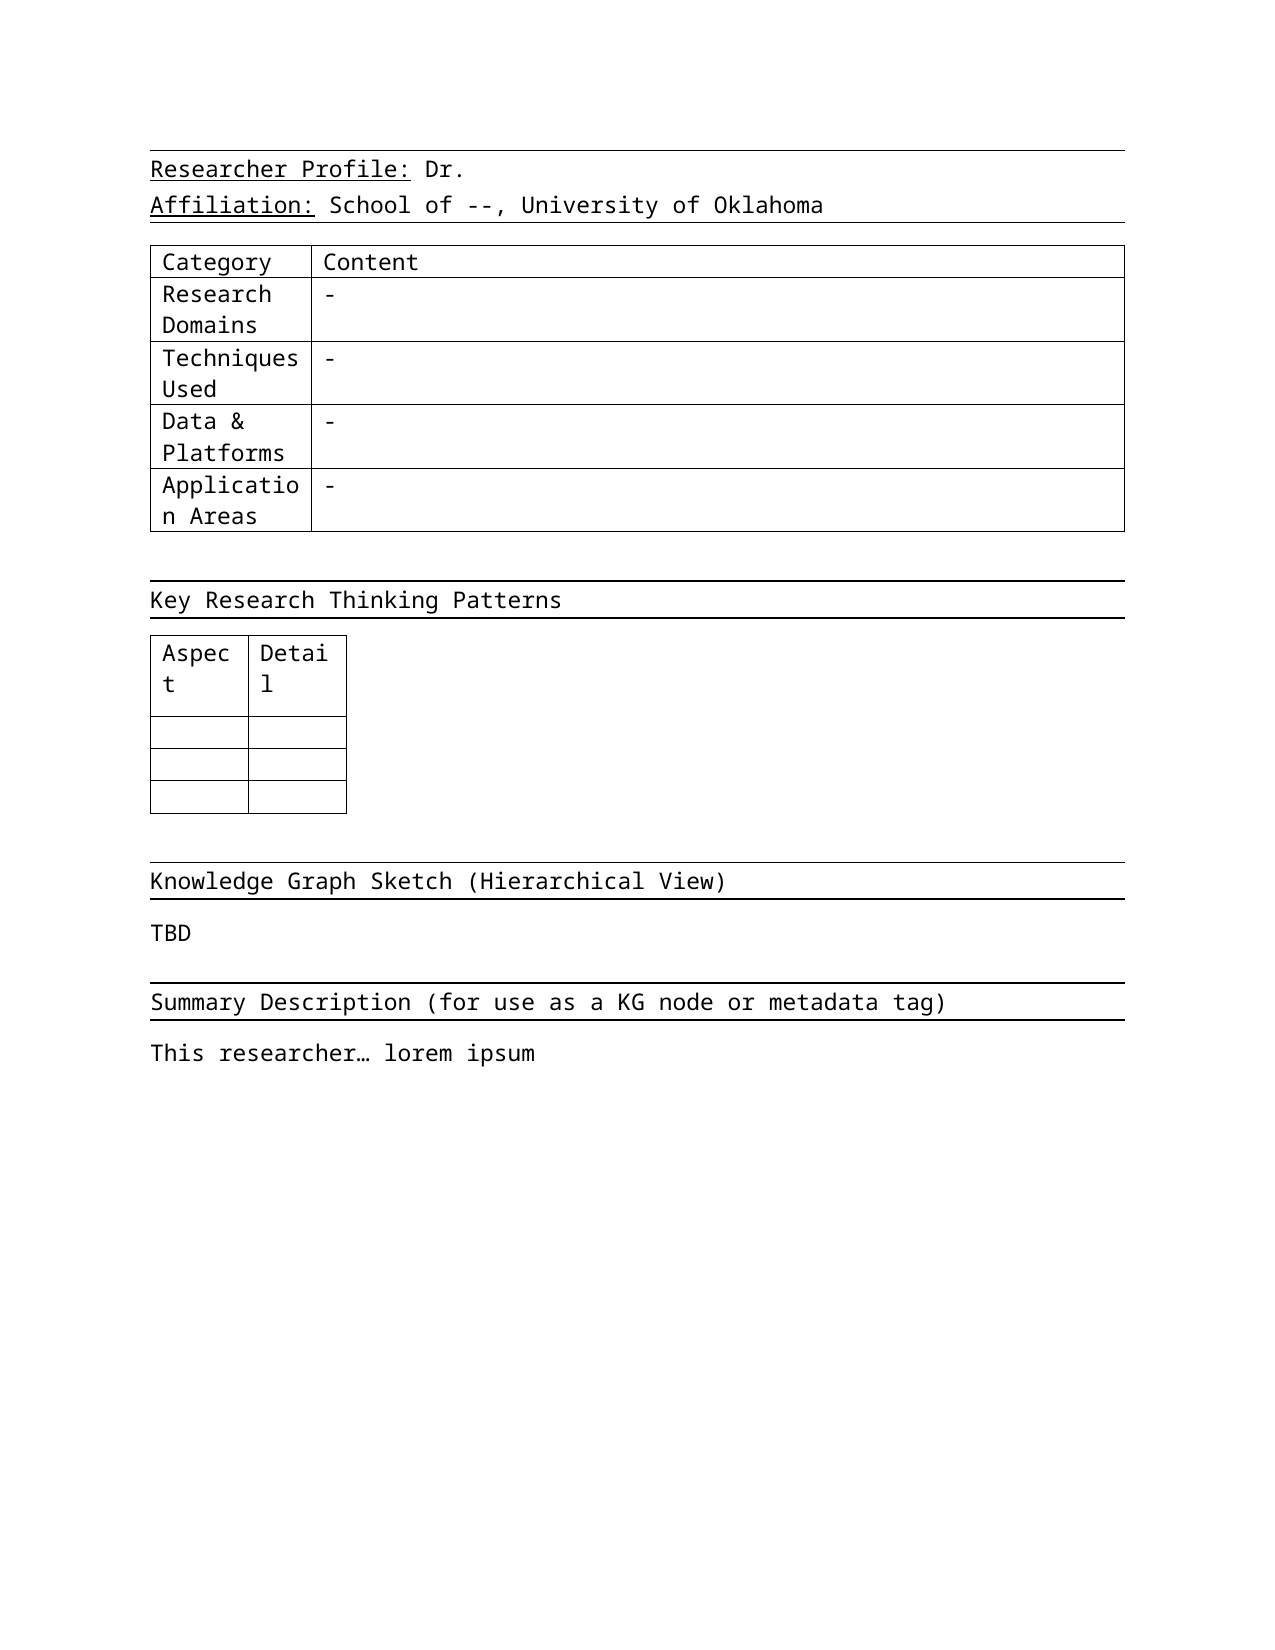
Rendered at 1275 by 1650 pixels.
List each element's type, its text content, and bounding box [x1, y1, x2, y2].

table_cell [151, 717, 248, 748]
table_cell Application Areas [151, 469, 311, 531]
table_header Content [312, 246, 1124, 277]
text Knowledge Graph Sketch (Hierarchical View) [150, 863, 1125, 898]
table_cell [151, 781, 248, 812]
text Researcher Profile: Dr. Affiliation: School of --, University of Oklahoma [150, 151, 1125, 222]
table_cell Techniques Used [151, 342, 311, 404]
table_header Aspect [151, 636, 248, 716]
table_cell - [312, 278, 1124, 341]
table_cell [249, 781, 346, 812]
table_cell - [312, 405, 1124, 468]
text Key Research Thinking Patterns [150, 582, 1125, 617]
table_cell Research Domains [151, 278, 311, 341]
text TBD [150, 917, 1125, 982]
table_cell - [312, 469, 1124, 531]
table_cell [249, 749, 346, 780]
table_cell - [312, 342, 1124, 404]
table_cell Data & Platforms [151, 405, 311, 468]
text Summary Description (for use as a KG node or metadata tag) [150, 984, 1125, 1019]
table_header Category [151, 246, 311, 277]
table_cell [151, 749, 248, 780]
table_header Detail [249, 636, 346, 716]
table_cell [249, 717, 346, 748]
text This researcher… lorem ipsum [150, 1037, 1125, 1068]
